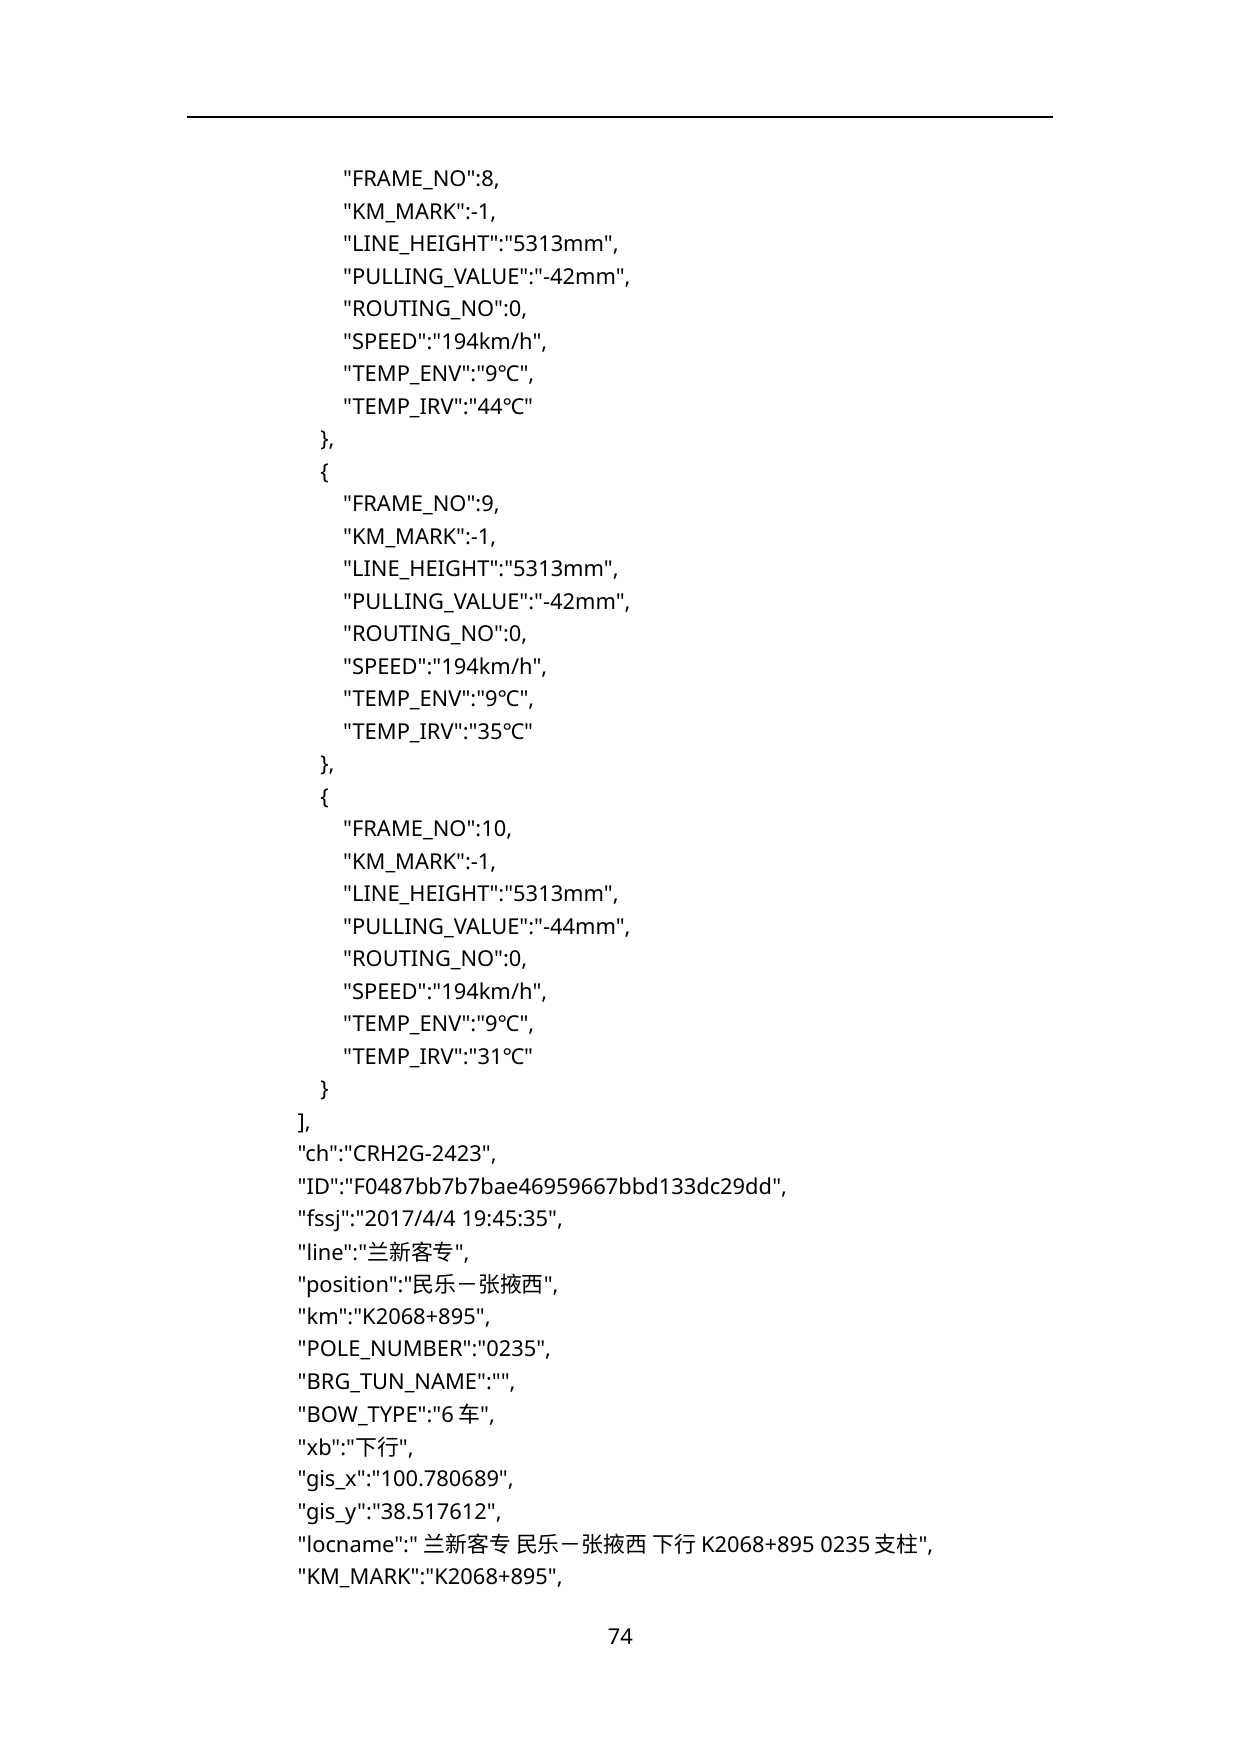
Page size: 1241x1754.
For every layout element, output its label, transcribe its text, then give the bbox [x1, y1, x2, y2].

text "TEMP_ENV":"9℃", [187, 1007, 1053, 1039]
text "LINE_HEIGHT":"5313mm", [187, 552, 1053, 584]
text { [187, 779, 1053, 812]
text ], [187, 1104, 1053, 1137]
text "TEMP_IRV":"31℃" [187, 1039, 1053, 1072]
text "FRAME_NO":8, [187, 162, 1053, 194]
text "KM_MARK":"K2068+895", [187, 1559, 1053, 1592]
text "KM_MARK":-1, [187, 194, 1053, 227]
text "xb":"下行", [187, 1429, 1053, 1462]
text "ch":"CRH2G-2423", [187, 1137, 1053, 1169]
text "LINE_HEIGHT":"5313mm", [187, 877, 1053, 909]
text "BOW_TYPE":"6车", [187, 1397, 1053, 1429]
text "line":"兰新客专", [187, 1234, 1053, 1267]
text "PULLING_VALUE":"-42mm", [187, 584, 1053, 617]
text "ROUTING_NO":0, [187, 292, 1053, 324]
text "TEMP_ENV":"9℃", [187, 682, 1053, 714]
text "FRAME_NO":9, [187, 487, 1053, 519]
text }, [187, 747, 1053, 779]
text } [187, 1072, 1053, 1104]
text "LINE_HEIGHT":"5313mm", [187, 227, 1053, 259]
text "TEMP_IRV":"44℃" [187, 389, 1053, 422]
text "TEMP_ENV":"9℃", [187, 357, 1053, 389]
text "KM_MARK":-1, [187, 844, 1053, 877]
text "BRG_TUN_NAME":"", [187, 1364, 1053, 1397]
text "PULLING_VALUE":"-42mm", [187, 259, 1053, 292]
text "KM_MARK":-1, [187, 519, 1053, 552]
text "position":"民乐－张掖西", [187, 1267, 1053, 1299]
text "TEMP_IRV":"35℃" [187, 714, 1053, 747]
text { [187, 454, 1053, 487]
text "SPEED":"194km/h", [187, 324, 1053, 357]
text "POLE_NUMBER":"0235", [187, 1332, 1053, 1364]
text "SPEED":"194km/h", [187, 649, 1053, 682]
text "gis_y":"38.517612", [187, 1494, 1053, 1527]
text "km":"K2068+895", [187, 1299, 1053, 1332]
text "SPEED":"194km/h", [187, 974, 1053, 1007]
text "FRAME_NO":10, [187, 812, 1053, 844]
text "fssj":"2017/4/4 19:45:35", [187, 1202, 1053, 1234]
text }, [187, 422, 1053, 454]
text "gis_x":"100.780689", [187, 1462, 1053, 1494]
text "ROUTING_NO":0, [187, 942, 1053, 974]
text "locname":" 兰新客专 民乐－张掖西 下行 K2068+895 0235支柱", [187, 1527, 1053, 1559]
text "PULLING_VALUE":"-44mm", [187, 909, 1053, 942]
text "ROUTING_NO":0, [187, 617, 1053, 649]
text "ID":"F0487bb7b7bae46959667bbd133dc29dd", [187, 1169, 1053, 1202]
